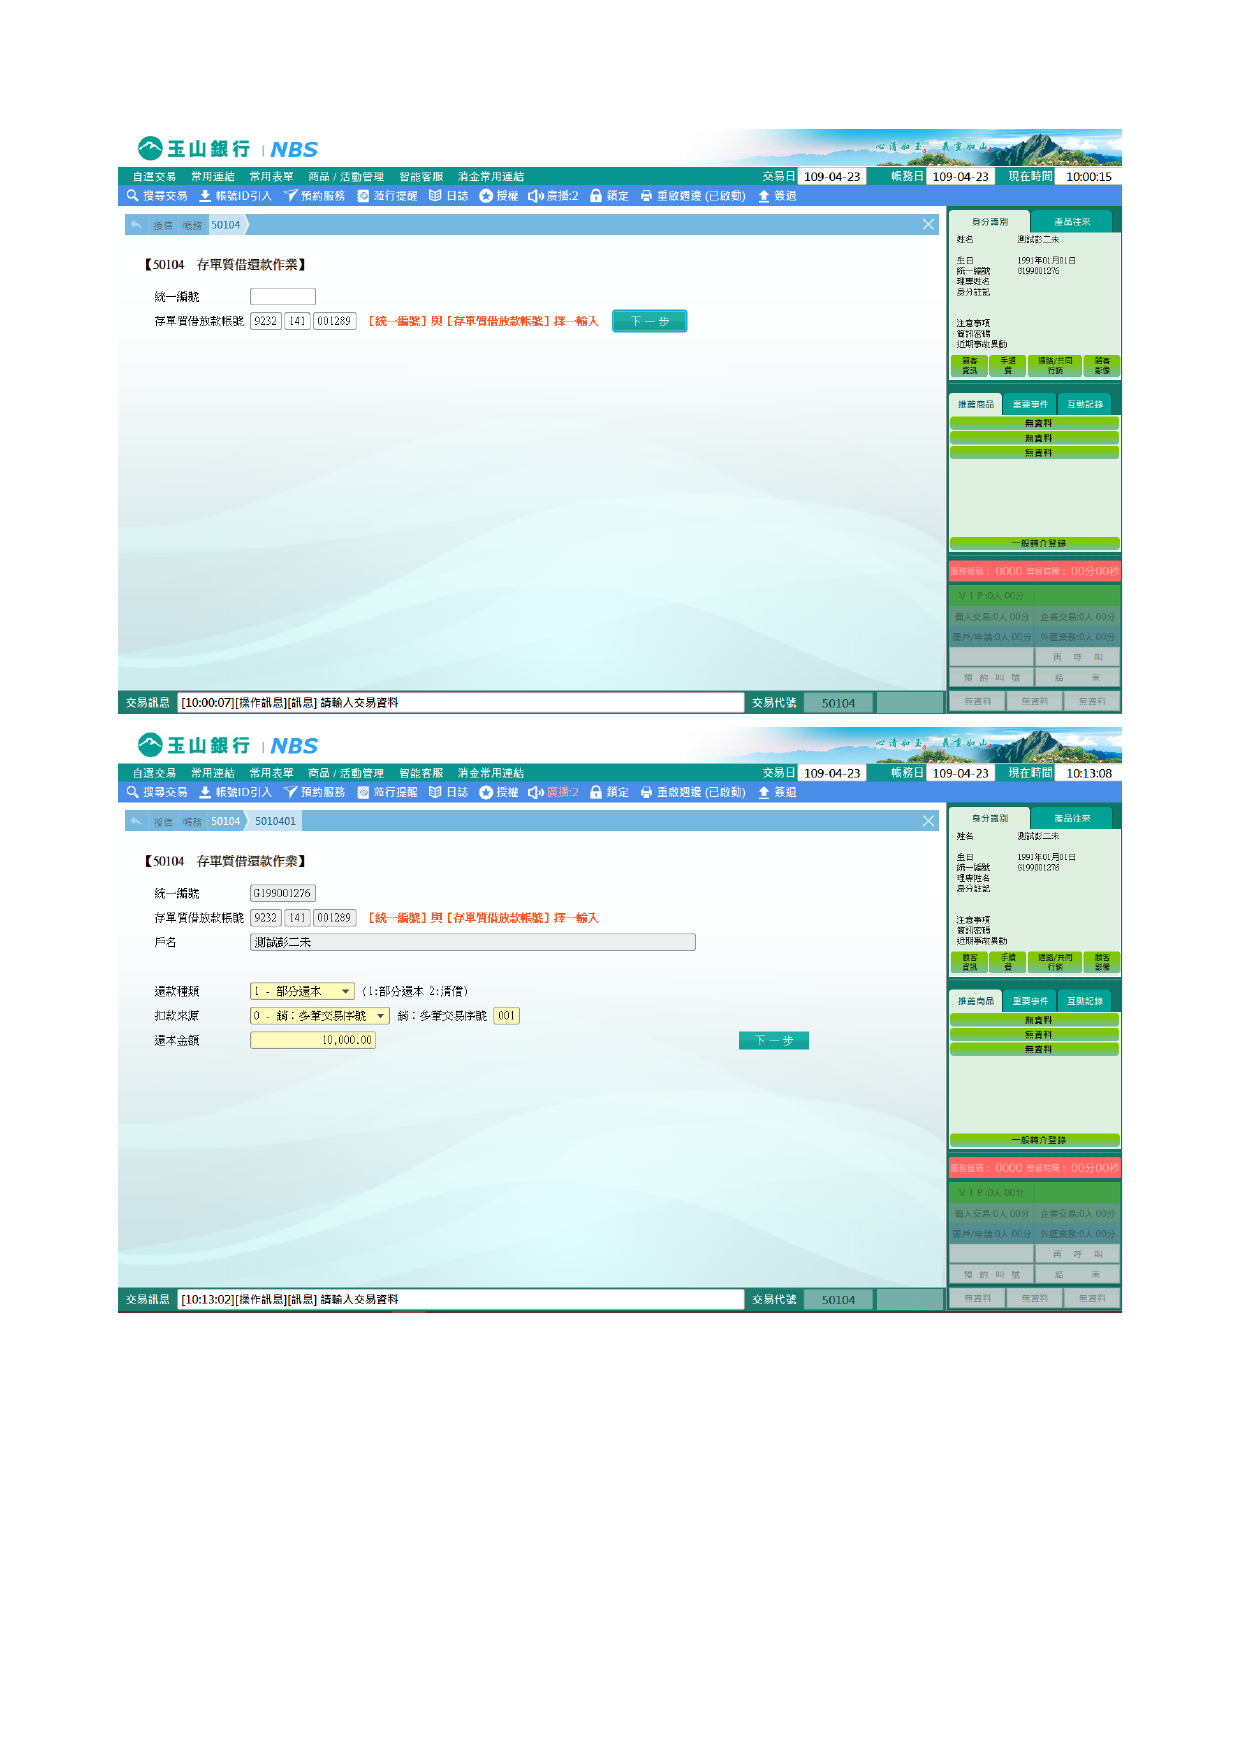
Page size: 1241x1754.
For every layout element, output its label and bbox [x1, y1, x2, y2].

picture [118, 127, 1123, 714]
picture [118, 727, 1123, 1313]
